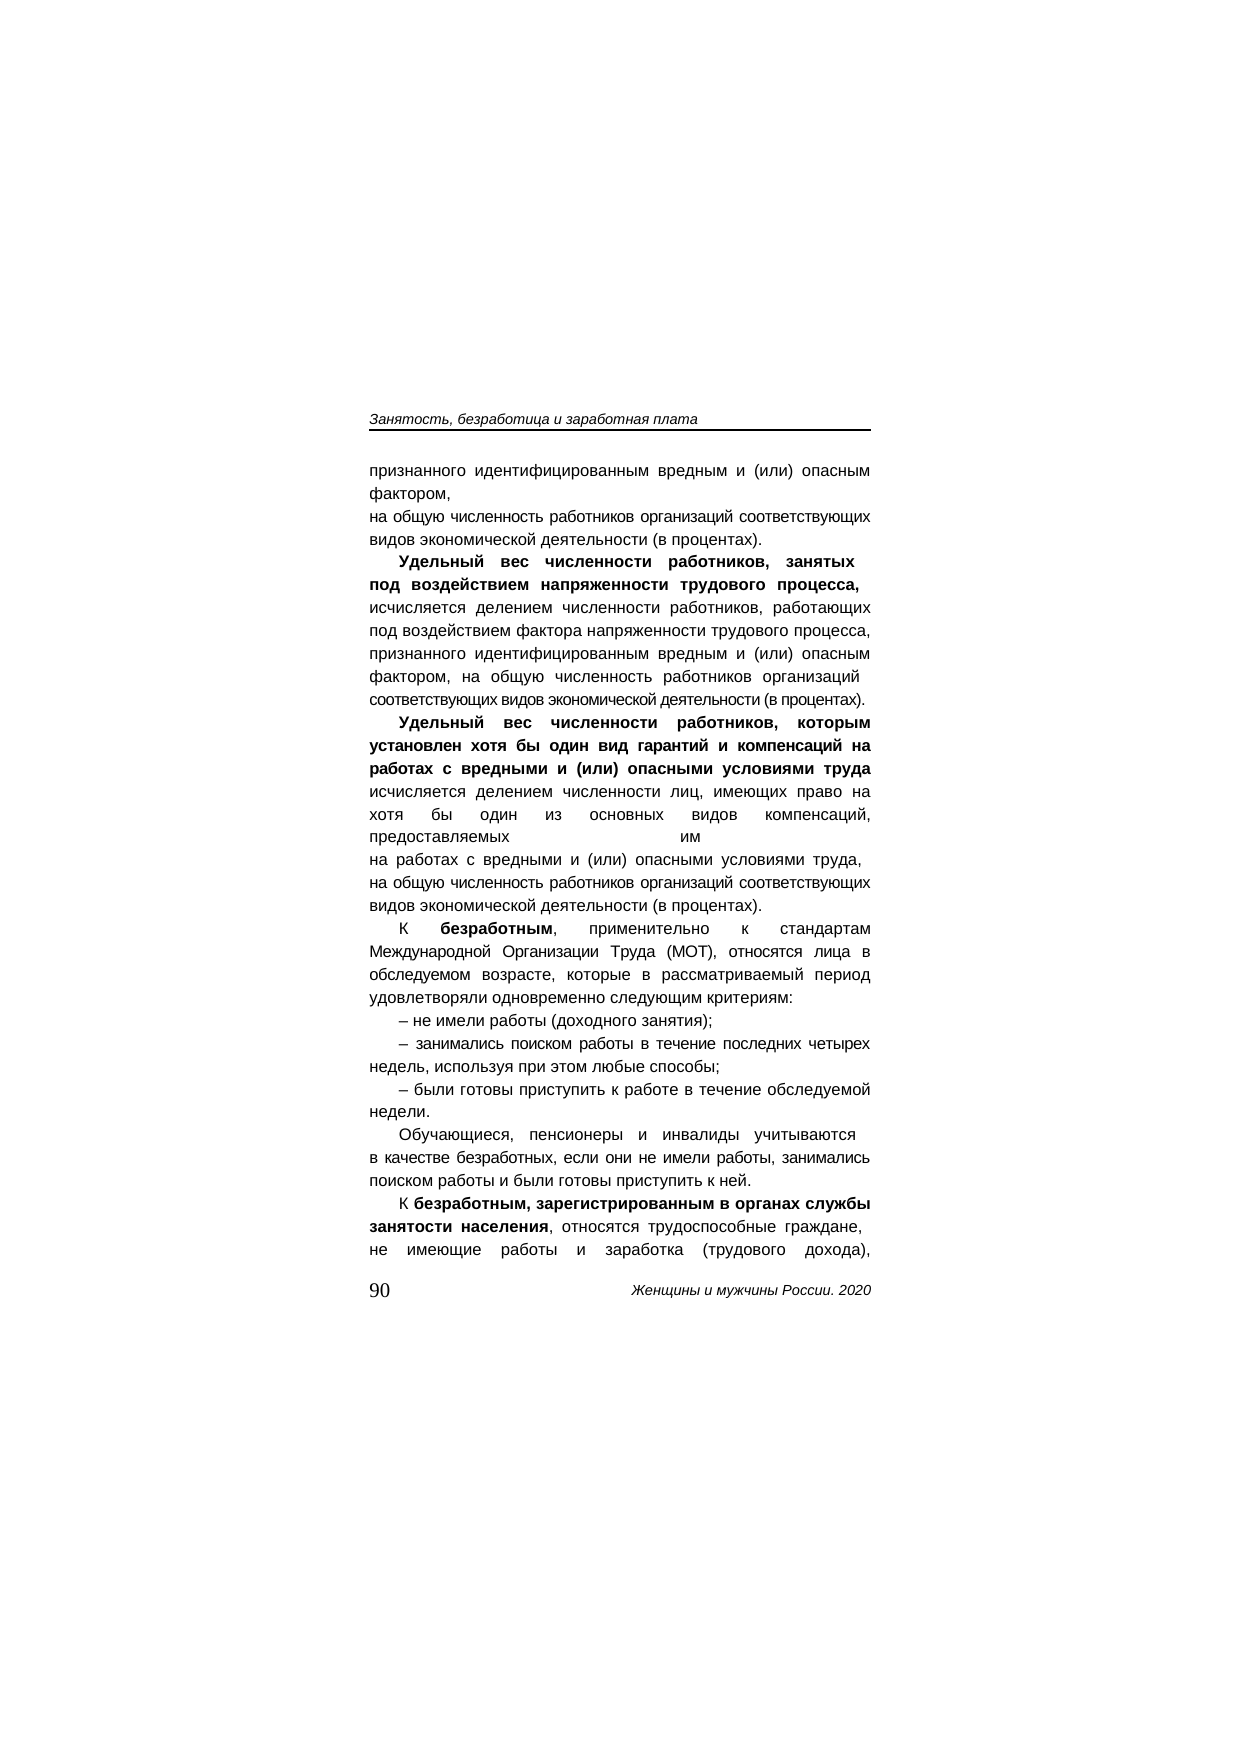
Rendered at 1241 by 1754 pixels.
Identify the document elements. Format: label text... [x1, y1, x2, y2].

text – были готовы приступить к работе в течение обследуемой недели. [369, 1077, 871, 1122]
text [369, 1191, 871, 1260]
text Удельный вес численности работников, занятых под воздействием напряженности трудового процесса, исчисляется делением численности работников, работающих под воздействием фактора напряженности трудового процесса, признанного идентифицированным вредным и (или) опасным фактором, на общую численность работников организаций соответствующих видов экономической деятельности (в процентах). [369, 549, 871, 710]
text К безработным, применительно к стандартам Международной Организации Труда (МОТ), относятся лица в обследуемом возрасте, которые в рассматриваемый период удовлетворяли одновременно следующим критериям: [369, 916, 871, 1008]
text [369, 458, 871, 549]
text – не имели работы (доходного занятия); [369, 1008, 871, 1031]
text – занимались поиском работы в течение последних четырех недель, используя при этом любые способы; [369, 1031, 871, 1077]
text Удельный вес численности работников, которым установлен хотя бы один вид гарантий и компенсаций на работах с вредными и (или) опасными условиями труда исчисляется делением численности лиц, имеющих право на хотя бы один из основных видов компенсаций, предоставляемых им на работах с вредными и (или) опасными условиями труда, на общую численность работников организаций соответствующих видов экономической деятельности (в процентах). [369, 710, 871, 916]
text Обучающиеся, пенсионеры и инвалиды учитываются в качестве безработных, если они не имели работы, занимались поиском работы и были готовы приступить к ней. [369, 1122, 871, 1191]
